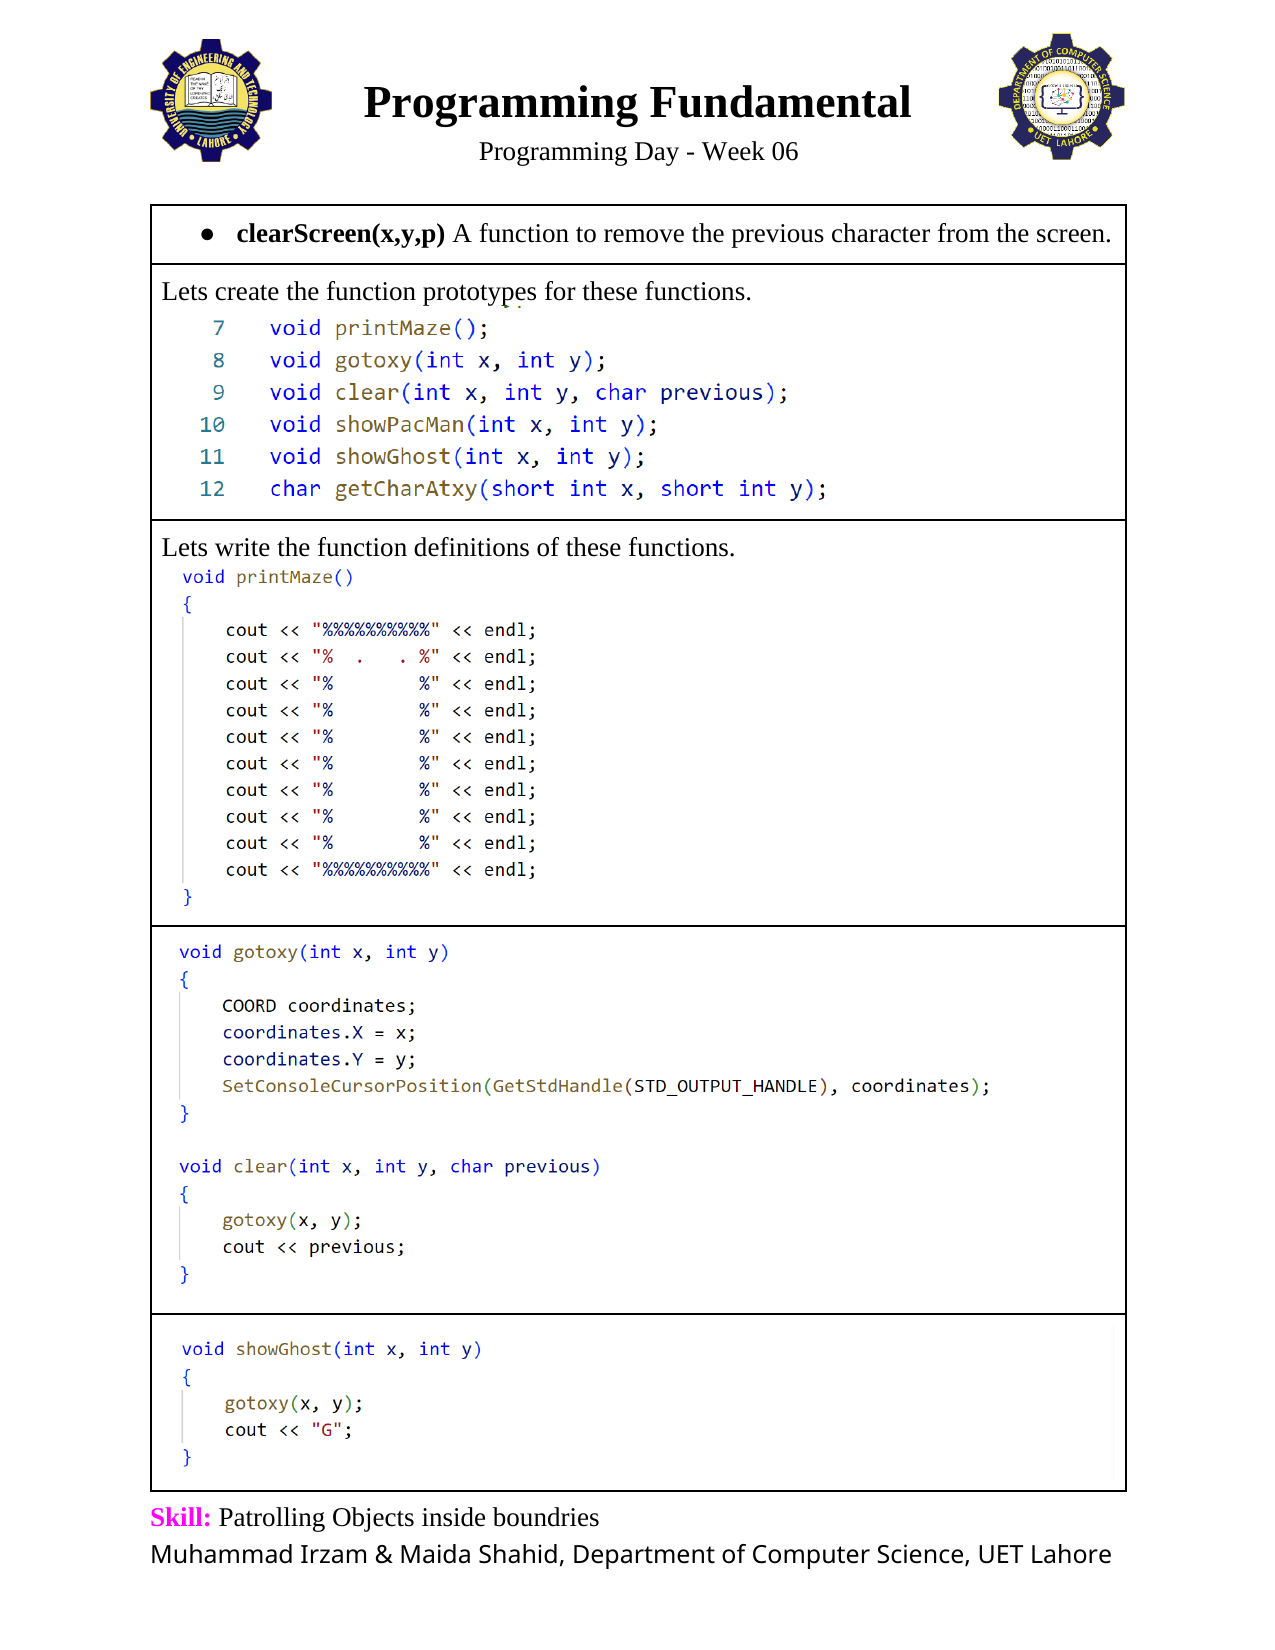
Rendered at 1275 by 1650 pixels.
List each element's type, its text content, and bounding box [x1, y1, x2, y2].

picture [998, 33, 1125, 160]
picture [161, 562, 1115, 915]
picture [161, 1325, 1115, 1480]
picture [161, 306, 1115, 509]
table_cell [152, 1315, 1125, 1490]
picture [161, 937, 1115, 1303]
picture [150, 39, 272, 162]
table_cell Lets write the function definitions of these functions. [152, 521, 1125, 925]
table_cell [152, 927, 1125, 1313]
table_cell Lets create the function prototypes for these functions. [152, 265, 1125, 519]
